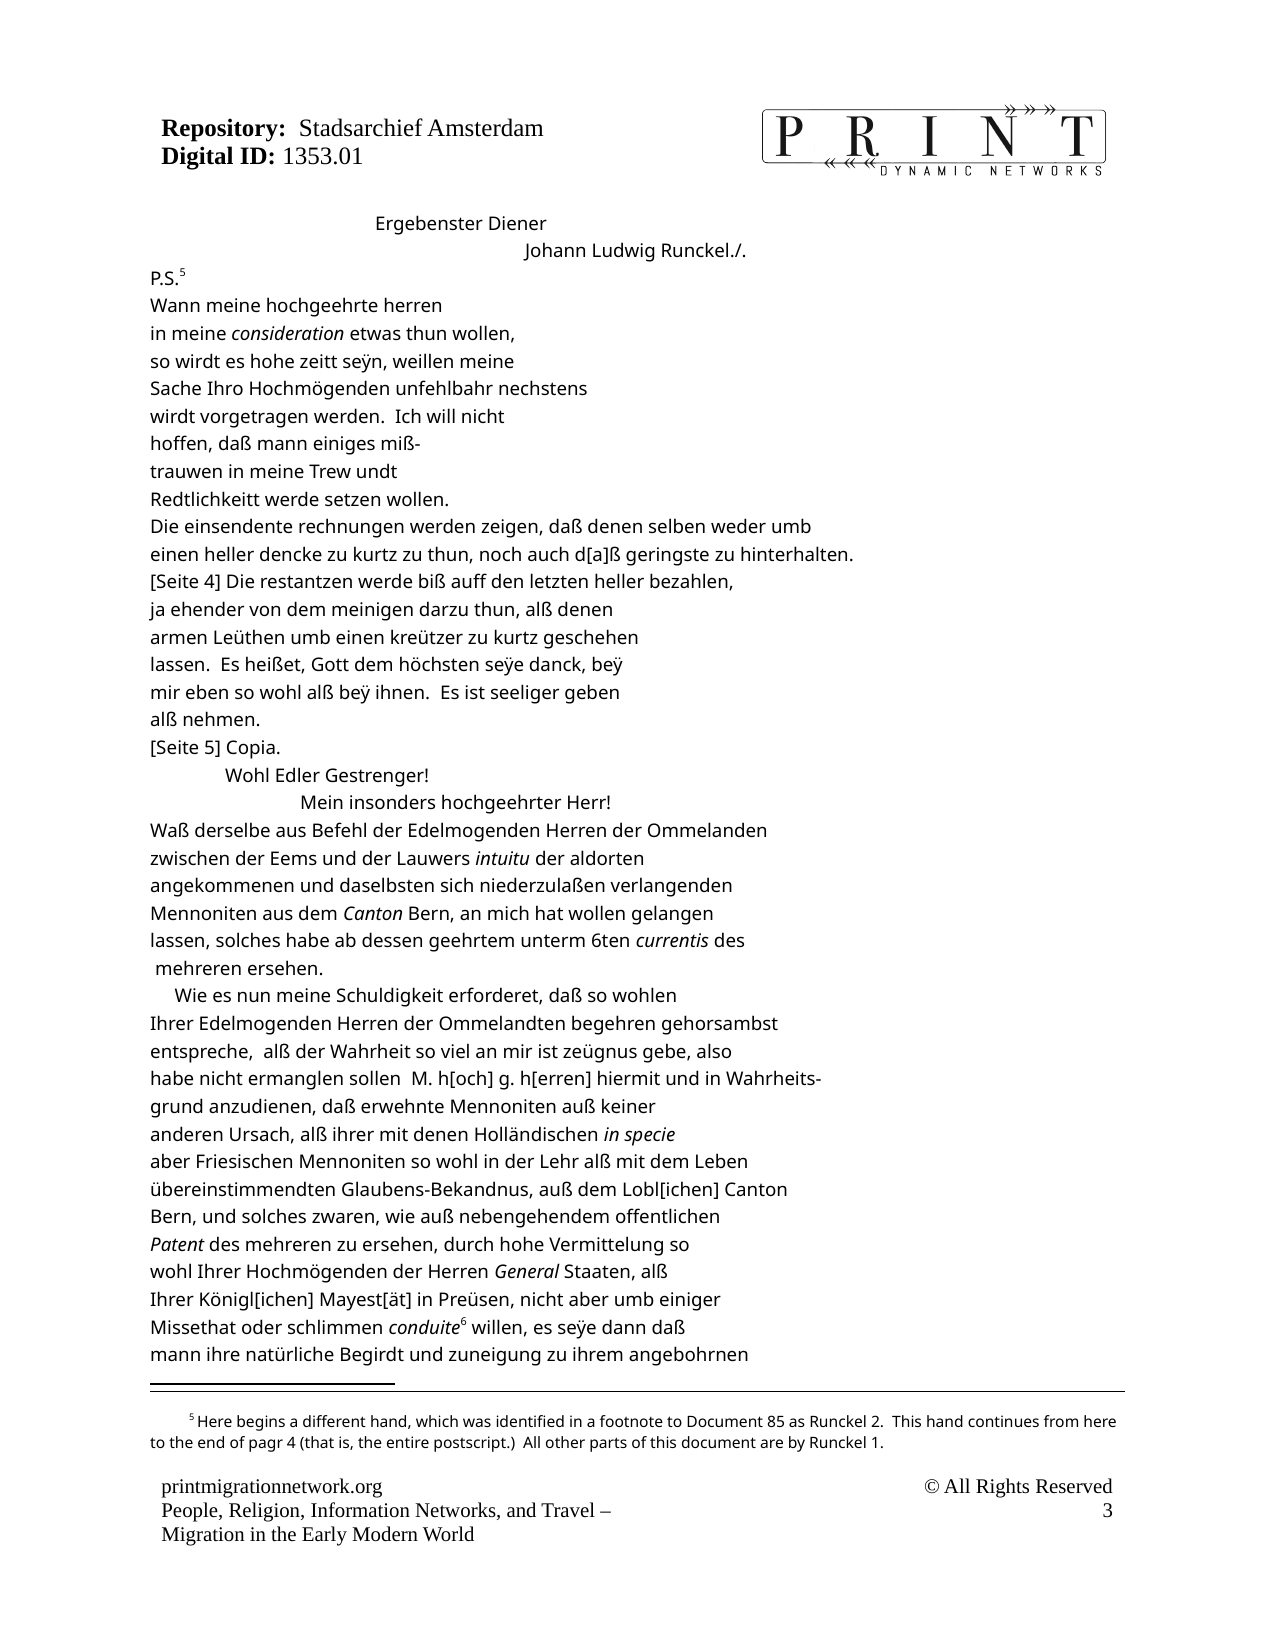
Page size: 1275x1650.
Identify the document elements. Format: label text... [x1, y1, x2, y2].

text Waß derselbe aus Befehl der Edelmogenden Herren der Ommelanden [150, 815, 1125, 843]
text armen Leüthen umb einen kreützer zu kurtz geschehen [150, 622, 1125, 649]
text trauwen in meine Trew undt [150, 456, 1125, 484]
picture [755, 103, 1113, 179]
text Wohl Edler Gestrenger! [150, 760, 1125, 787]
text grund anzudienen, daß erwehnte Mennoniten auß keiner [150, 1091, 1125, 1119]
text Mennoniten aus dem Canton Bern, an mich hat wollen gelangen [150, 898, 1125, 926]
text mehreren ersehen. [150, 953, 1125, 981]
text entspreche, alß der Wahrheit so viel an mir ist zeügnus gebe, also [150, 1036, 1125, 1063]
text Sache Ihro Hochmögenden unfehlbahr nechstens [150, 373, 1125, 401]
text Mein insonders hochgeehrter Herr! [150, 787, 1125, 815]
text Ihrer Edelmogenden Herren der Ommelandten begehren gehorsambst [150, 1008, 1125, 1036]
text habe nicht ermanglen sollen M. h[och] g. h[erren] hiermit und in Wahrheits- [150, 1063, 1125, 1091]
text Wann meine hochgeehrte herren [150, 291, 1125, 318]
text so wirdt es hohe zeitt seÿn, weillen meine [150, 346, 1125, 373]
text zwischen der Eems und der Lauwers intuitu der aldorten [150, 843, 1125, 870]
text wohl Ihrer Hochmögenden der Herren General Staaten, alß [150, 1257, 1125, 1284]
text Ihrer Königl[ichen] Mayest[ät] in Preüsen, nicht aber umb einiger [150, 1284, 1125, 1312]
text mann ihre natürliche Begirdt und zuneigung zu ihrem angebohrnen [150, 1339, 1125, 1367]
text Redtlichkeitt werde setzen wollen. [150, 484, 1125, 511]
text einen heller dencke zu kurtz zu thun, noch auch d[a]ß geringste zu hinterhalten. [150, 539, 1125, 567]
text [Seite 5] Copia. [150, 732, 1125, 760]
text Ergebenster Diener [150, 208, 1125, 235]
text wirdt vorgetragen werden. Ich will nicht [150, 401, 1125, 429]
text ja ehender von dem meinigen darzu thun, alß denen [150, 594, 1125, 622]
text hoffen, daß mann einiges miß- [150, 429, 1125, 456]
text Johann Ludwig Runckel./. [150, 235, 1125, 263]
text Wie es nun meine Schuldigkeit erforderet, daß so wohlen [150, 981, 1125, 1008]
text [Seite 4] Die restantzen werde biß auff den letzten heller bezahlen, [150, 567, 1125, 594]
text anderen Ursach, alß ihrer mit denen Holländischen in specie [150, 1119, 1125, 1146]
text Missethat oder schlimmen conduite willen, es seÿe dann daß [150, 1312, 1125, 1339]
text in meine consideration etwas thun wollen, [150, 318, 1125, 346]
text Bern, und solches zwaren, wie auß nebengehendem offentlichen [150, 1202, 1125, 1229]
text übereinstimmendten Glaubens-Bekandnus, auß dem Lobl[ichen] Canton [150, 1174, 1125, 1202]
text lassen. Es heißet, Gott dem höchsten seÿe danck, beÿ [150, 649, 1125, 677]
text alß nehmen. [150, 705, 1125, 732]
text lassen, solches habe ab dessen geehrtem unterm 6ten currentis des [150, 926, 1125, 953]
text aber Friesischen Mennoniten so wohl in der Lehr alß mit dem Leben [150, 1146, 1125, 1174]
text mir eben so wohl alß beÿ ihnen. Es ist seeliger geben [150, 677, 1125, 705]
text P.S. [150, 263, 1125, 291]
text angekommenen und daselbsten sich niederzulaßen verlangenden [150, 870, 1125, 898]
text Patent des mehreren zu ersehen, durch hohe Vermittelung so [150, 1229, 1125, 1257]
text Die einsendente rechnungen werden zeigen, daß denen selben weder umb [150, 511, 1125, 539]
